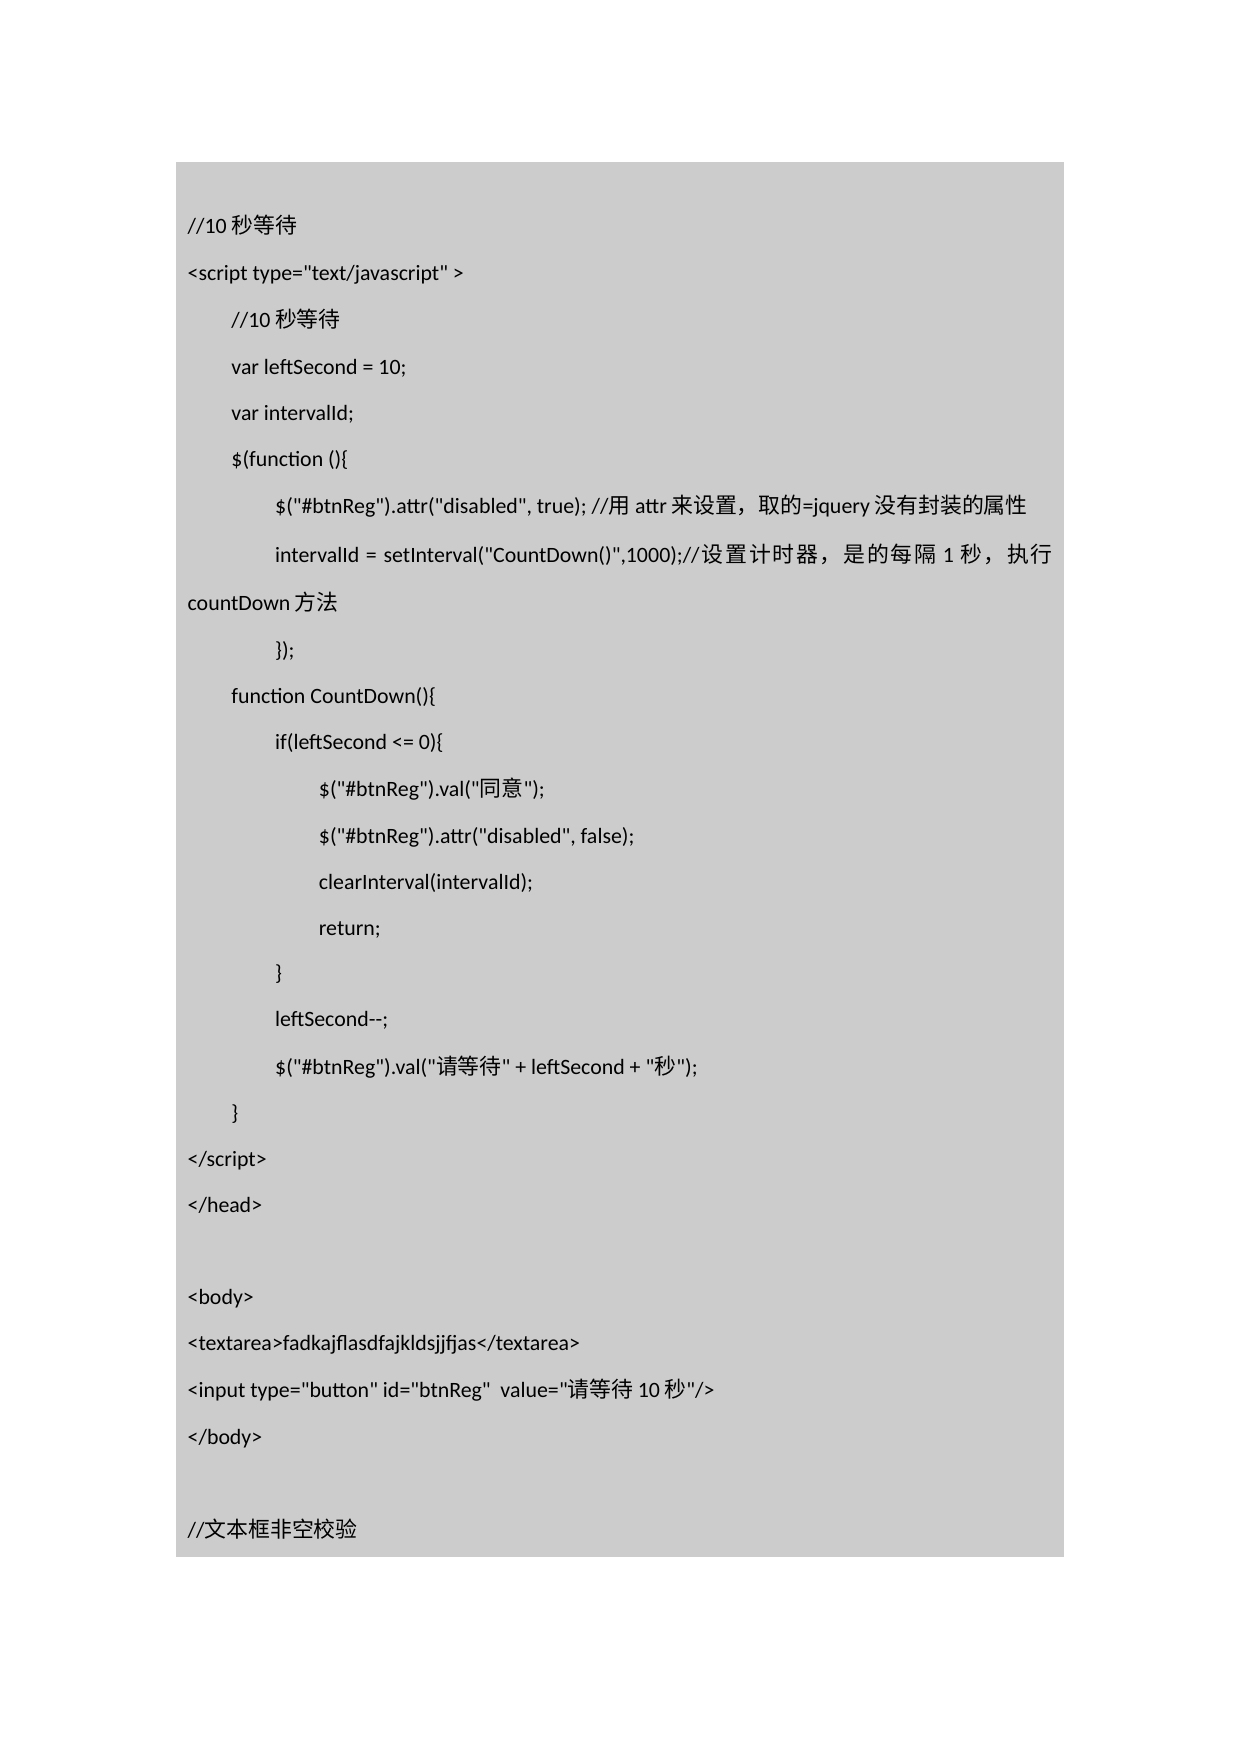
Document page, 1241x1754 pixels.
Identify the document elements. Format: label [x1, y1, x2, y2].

table_header [176, 162, 1064, 1557]
